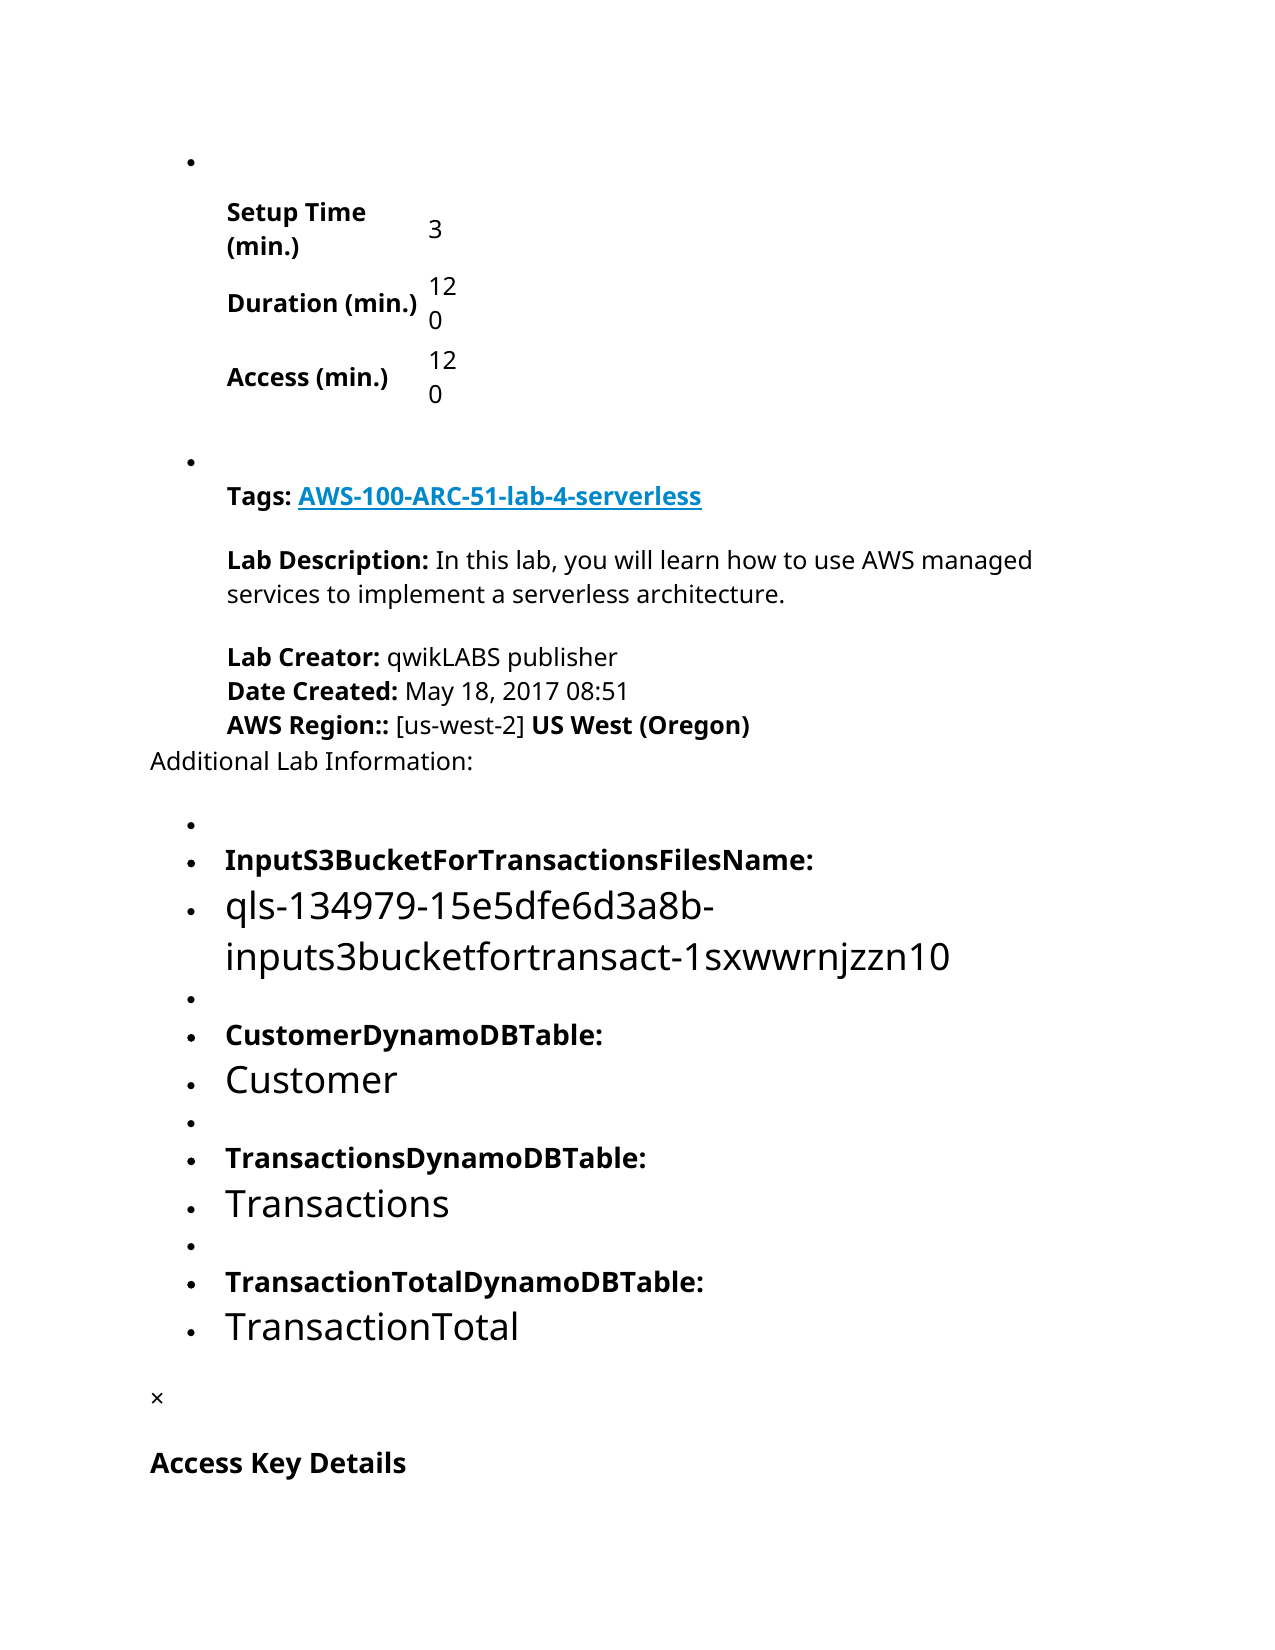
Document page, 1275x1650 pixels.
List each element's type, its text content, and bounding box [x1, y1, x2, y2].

text × [150, 1381, 1125, 1414]
table_cell 120 [427, 266, 472, 340]
list Transactions [187, 1177, 1125, 1228]
table_header 3 [427, 191, 472, 266]
list CustomerDynamoDBTable: [187, 1015, 1125, 1053]
list TransactionsDynamoDBTable: [187, 1138, 1125, 1177]
list InputS3BucketForTransactionsFilesName: [187, 841, 1125, 879]
list Customer [187, 1053, 1125, 1104]
table_cell 120 [427, 340, 472, 414]
table_cell Duration (min.) [225, 266, 427, 340]
text Additional Lab Information: [150, 743, 1125, 777]
list qls-134979-15e5dfe6d3a8b-inputs3bucketfortransact-1sxwwrnjzzn10 [187, 879, 1125, 981]
text Access Key Details [150, 1444, 1125, 1482]
table_header Tags: AWS-100-ARC-51-lab-4-serverless Lab Description: In this lab, you will learn how to use AWS managed services to implement a serverless architecture. Lab Creator: qwikLABS publisher Date Created: May 18, 2017 08:51 AWS Region:: [us-west-2] US West (Oregon) [225, 478, 1125, 743]
table_cell Access (min.) [225, 340, 427, 414]
table_header Setup Time (min.) [225, 191, 427, 266]
list TransactionTotal [187, 1300, 1125, 1351]
list TransactionTotalDynamoDBTable: [187, 1262, 1125, 1300]
